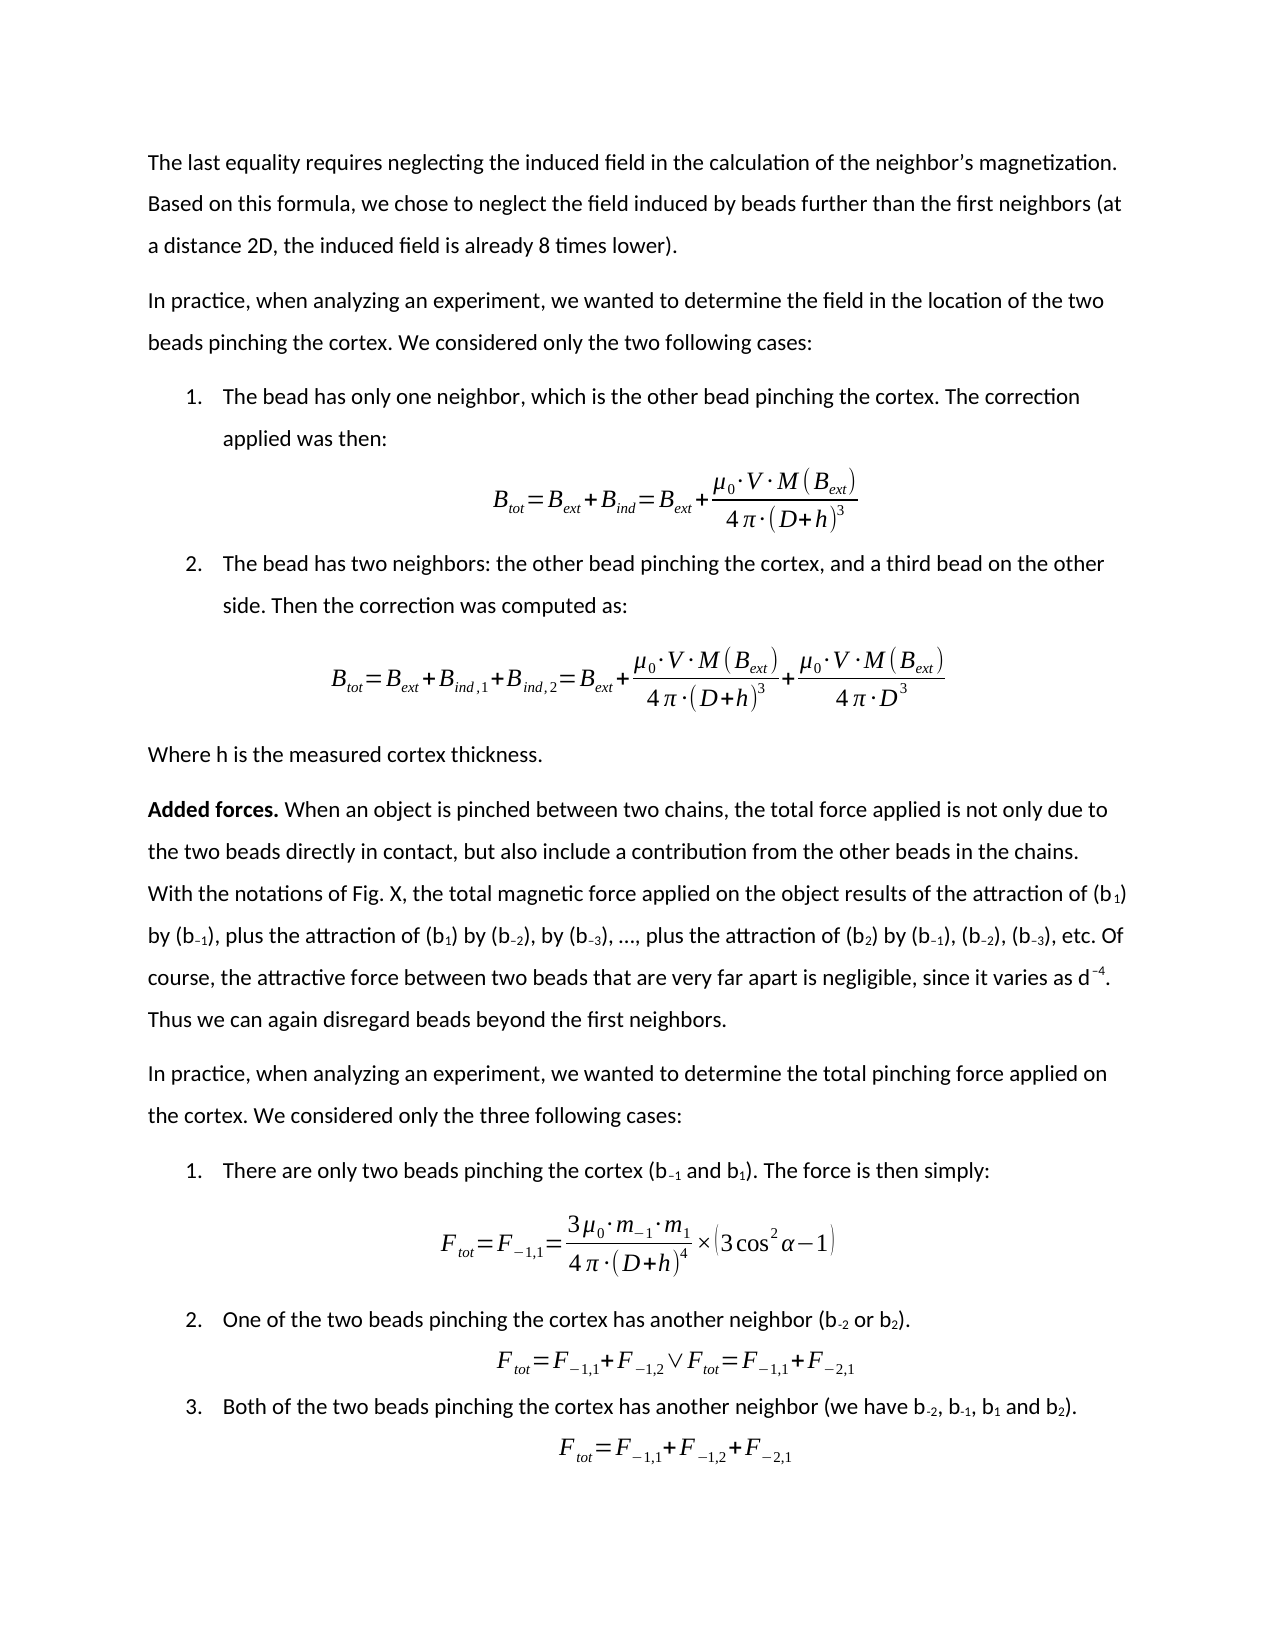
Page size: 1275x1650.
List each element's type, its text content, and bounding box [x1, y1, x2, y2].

list Both of the two beads pinching the cortex has another neighbor (we have b-2, b-1, b1 and b2). [185, 1392, 1127, 1420]
list One of the two beads pinching the cortex has another neighbor (b-2 or b2). [185, 1305, 1127, 1333]
list There are only two beads pinching the cortex (b–1 and b1). The force is then simply: [185, 1156, 1127, 1184]
text The last equality requires neglecting the induced field in the calculation of the neighbor’s magnetization. Based on this formula, we chose to neglect the field induced by beads further than the first neighbors (at a distance 2D, the induced field is already 8 times lower). [148, 148, 1127, 259]
list The bead has only one neighbor, which is the other bead pinching the cortex. The correction applied was then: [185, 382, 1127, 452]
list The bead has two neighbors: the other bead pinching the cortex, and a third bead on the other side. Then the correction was computed as: [185, 549, 1127, 619]
text In practice, when analyzing an experiment, we wanted to determine the field in the location of the two beads pinching the cortex. We considered only the two following cases: [148, 286, 1127, 356]
text In practice, when analyzing an experiment, we wanted to determine the total pinching force applied on the cortex. We considered only the three following cases: [148, 1059, 1127, 1129]
text Where h is the measured cortex thickness. [148, 740, 1127, 768]
text Added forces. When an object is pinched between two chains, the total force applied is not only due to the two beads directly in contact, but also include a contribution from the other beads in the chains. With the notations of Fig. X, the total magnetic force applied on the object results of the attraction of (b1) by (b–1), plus the attraction of (b1) by (b–2), by (b–3), …, plus the attraction of (b2) by (b–1), (b–2), (b–3), etc. Of course, the attractive force between two beads that are very far apart is negligible, since it varies as d–4. Thus we can again disregard beads beyond the first neighbors. [148, 795, 1127, 1033]
